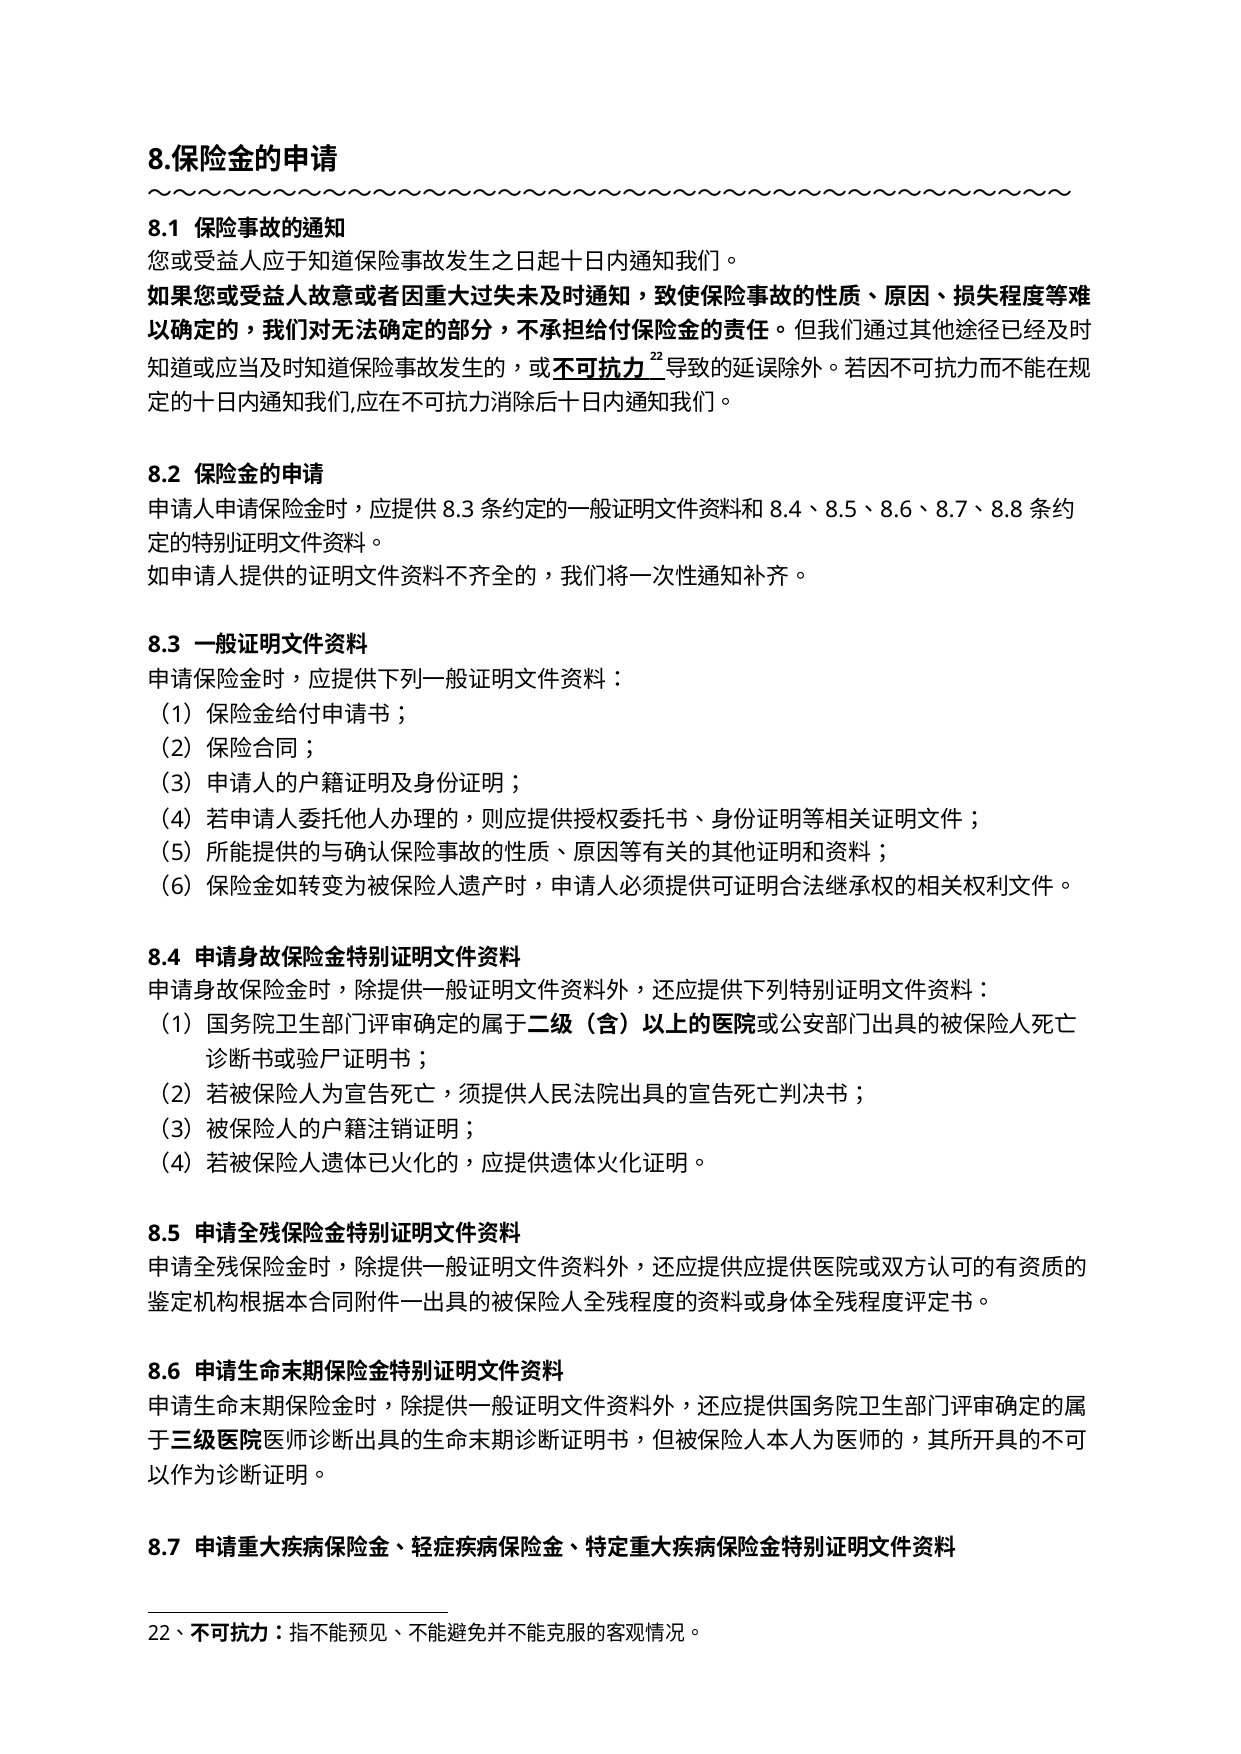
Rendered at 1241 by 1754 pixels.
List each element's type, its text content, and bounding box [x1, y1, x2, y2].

text 如果您或受益人故意或者因重大过失未及时通知，致使保险事故的性质、原因、损失程度等难以确定的，我们对无法确定的部分，不承担给付保险金的责任。但我们通过其他途径已经及时知道或应当及时知道保险事故发生的，或不可抗力22导致的延误除外。若因不可抗力而不能在规定的十日内通知我们,应在不可抗力消除后十日内通知我们。 [148, 280, 1093, 417]
text 申请保险金时，应提供下列一般证明文件资料： [148, 663, 1105, 694]
text 如申请人提供的证明文件资料不齐全的，我们将一次性通知补齐。 [148, 561, 1105, 591]
text （2）保险合同； [148, 732, 1105, 763]
subtitle 申请重大疾病保险金、轻症疾病保险金、特定重大疾病保险金特别证明文件资料 [148, 1531, 1105, 1562]
text （1）国务院卫生部门评审确定的属于二级（含）以上的医院或公安部门出具的被保险人死亡诊断书或验尸证明书； [148, 1008, 1100, 1074]
text （3）被保险人的户籍注销证明； [148, 1113, 1105, 1144]
text （5）所能提供的与确认保险事故的性质、原因等有关的其他证明和资料； [148, 836, 1105, 867]
text 申请身故保险金时，除提供一般证明文件资料外，还应提供下列特别证明文件资料： [148, 974, 1105, 1005]
subtitle 申请身故保险金特别证明文件资料 [148, 941, 1105, 972]
subtitle 保险金的申请 [148, 458, 1105, 489]
text 申请全残保险金时，除提供一般证明文件资料外，还应提供应提供医院或双方认可的有资质的鉴定机构根据本合同附件一出具的被保险人全残程度的资料或身体全残程度评定书。 [148, 1251, 1087, 1317]
subtitle 申请生命末期保险金特别证明文件资料 [148, 1355, 1105, 1387]
text （4）若被保险人遗体已火化的，应提供遗体火化证明。 [148, 1147, 1105, 1178]
text （6）保险金如转变为被保险人遗产时，申请人必须提供可证明合法继承权的相关权利文件。 [148, 870, 1105, 901]
text （3）申请人的户籍证明及身份证明； [148, 767, 1105, 798]
text （2）若被保险人为宣告死亡，须提供人民法院出具的宣告死亡判决书； [148, 1078, 1105, 1109]
text （1）保险金给付申请书； [148, 697, 1105, 729]
subtitle 一般证明文件资料 [148, 628, 1105, 659]
subtitle 申请全残保险金特别证明文件资料 [148, 1216, 1105, 1248]
text 您或受益人应于知道保险事故发生之日起十日内通知我们。 [148, 245, 1105, 276]
text 申请人申请保险金时，应提供 8.3 条约定的一般证明文件资料和 8.4、8.5、8.6、8.7、8.8 条约定的特别证明文件资料。 [148, 492, 1088, 558]
text （4）若申请人委托他人办理的，则应提供授权委托书、身份证明等相关证明文件； [148, 803, 1105, 834]
subtitle ～～～～～～～～～～～～～～～～～～～～～～～～～～～～～～～～～～～～～ [148, 177, 1105, 209]
text 申请生命末期保险金时，除提供一般证明文件资料外，还应提供国务院卫生部门评审确定的属于三级医院医师诊断出具的生命末期诊断证明书，但被保险人本人为医师的，其所开具的不可以作为诊断证明。 [148, 1390, 1088, 1490]
subtitle 保险事故的通知 [148, 212, 1105, 243]
subtitle 8.保险金的申请 [148, 139, 1105, 177]
text 22、不可抗力：指不能预见、不能避免并不能克服的客观情况。 [148, 1613, 1105, 1646]
